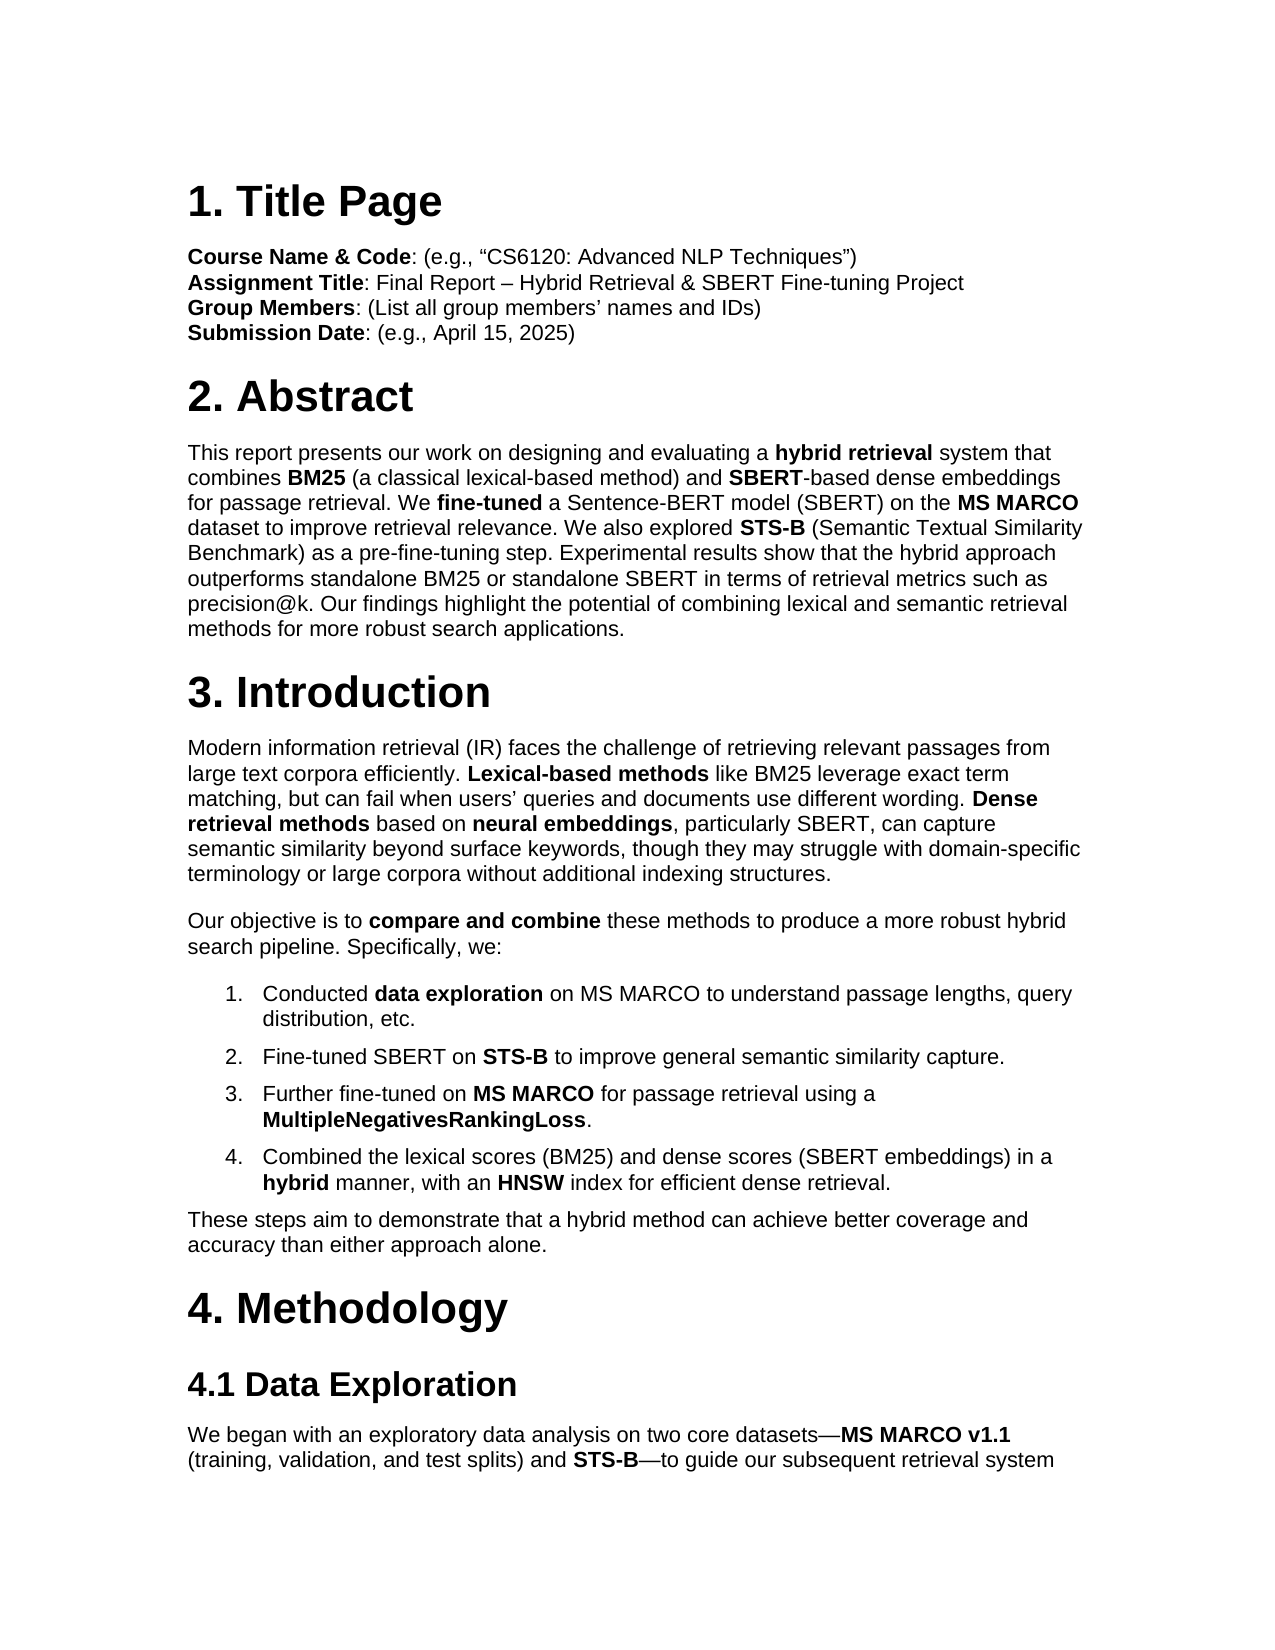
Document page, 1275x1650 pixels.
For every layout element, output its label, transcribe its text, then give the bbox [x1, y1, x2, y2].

list Combined the lexical scores (BM25) and dense scores (SBERT embeddings) in a hybrid manner, with an HNSW index for efficient dense retrieval. [225, 1144, 1087, 1195]
text 1. Title Page [187, 175, 1087, 225]
text 2. Abstract [187, 370, 1087, 420]
text Modern information retrieval (IR) faces the challenge of retrieving relevant passages from large text corpora efficiently. Lexical-based methods like BM25 leverage exact term matching, but can fail when users’ queries and documents use different wording. Dense retrieval methods based on neural embeddings, particularly SBERT, can capture semantic similarity beyond surface keywords, though they may struggle with domain-specific terminology or large corpora without additional indexing structures. [187, 735, 1087, 887]
text 3. Introduction [187, 666, 1087, 716]
text This report presents our work on designing and evaluating a hybrid retrieval system that combines BM25 (a classical lexical-based method) and SBERT-based dense embeddings for passage retrieval. We fine-tuned a Sentence-BERT model (SBERT) on the MS MARCO dataset to improve retrieval relevance. We also explored STS-B (Semantic Textual Similarity Benchmark) as a pre-fine-tuning step. Experimental results show that the hybrid approach outperforms standalone BM25 or standalone SBERT in terms of retrieval metrics such as precision@k. Our findings highlight the potential of combining lexical and semantic retrieval methods for more robust search applications. [187, 439, 1087, 641]
list Conducted data exploration on MS MARCO to understand passage lengths, query distribution, etc. [225, 981, 1087, 1031]
list Fine-tuned SBERT on STS-B to improve general semantic similarity capture. [225, 1044, 1087, 1069]
text 4.1 Data Exploration [187, 1364, 1087, 1404]
list Further fine-tuned on MS MARCO for passage retrieval using a MultipleNegativesRankingLoss. [225, 1081, 1087, 1132]
text Course Name & Code: (e.g., “CS6120: Advanced NLP Techniques”) Assignment Title: Final Report – Hybrid Retrieval & SBERT Fine-tuning Project Group Members: (List all group members’ names and IDs) Submission Date: (e.g., April 15, 2025) [187, 244, 1087, 345]
text Our objective is to compare and combine these methods to produce a more robust hybrid search pipeline. Specifically, we: [187, 908, 1087, 959]
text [187, 1422, 1087, 1472]
text These steps aim to demonstrate that a hybrid method can achieve better coverage and accuracy than either approach alone. [187, 1207, 1087, 1258]
text 4. Methodology [187, 1283, 1087, 1333]
